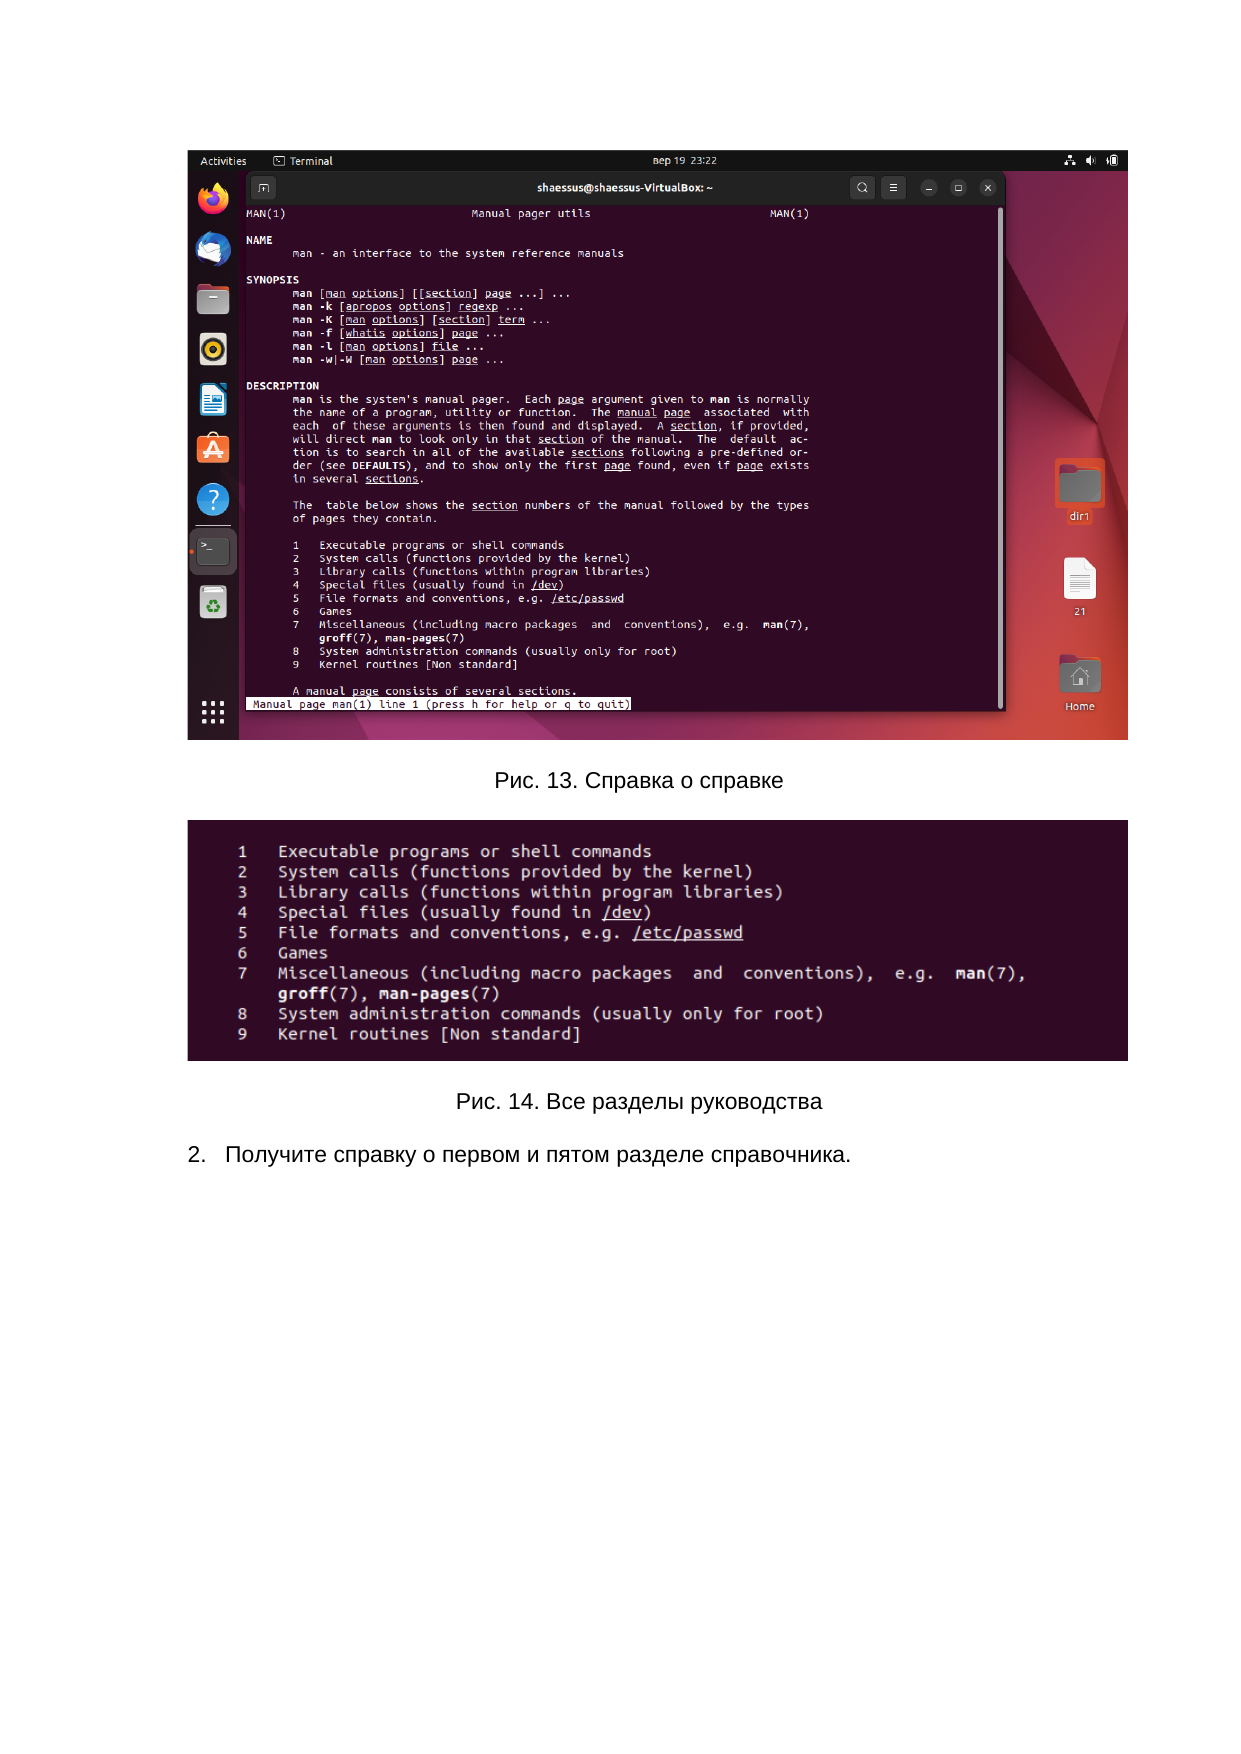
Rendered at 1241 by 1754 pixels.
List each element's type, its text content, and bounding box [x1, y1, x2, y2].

text Рис. 13. Справка о справке [187, 767, 1090, 793]
text Рис. 14. Все разделы руководства [187, 1088, 1090, 1114]
list Получите справку о первом и пятом разделе справочника. [187, 1141, 1090, 1167]
picture [187, 150, 1128, 740]
picture [187, 820, 1128, 1061]
